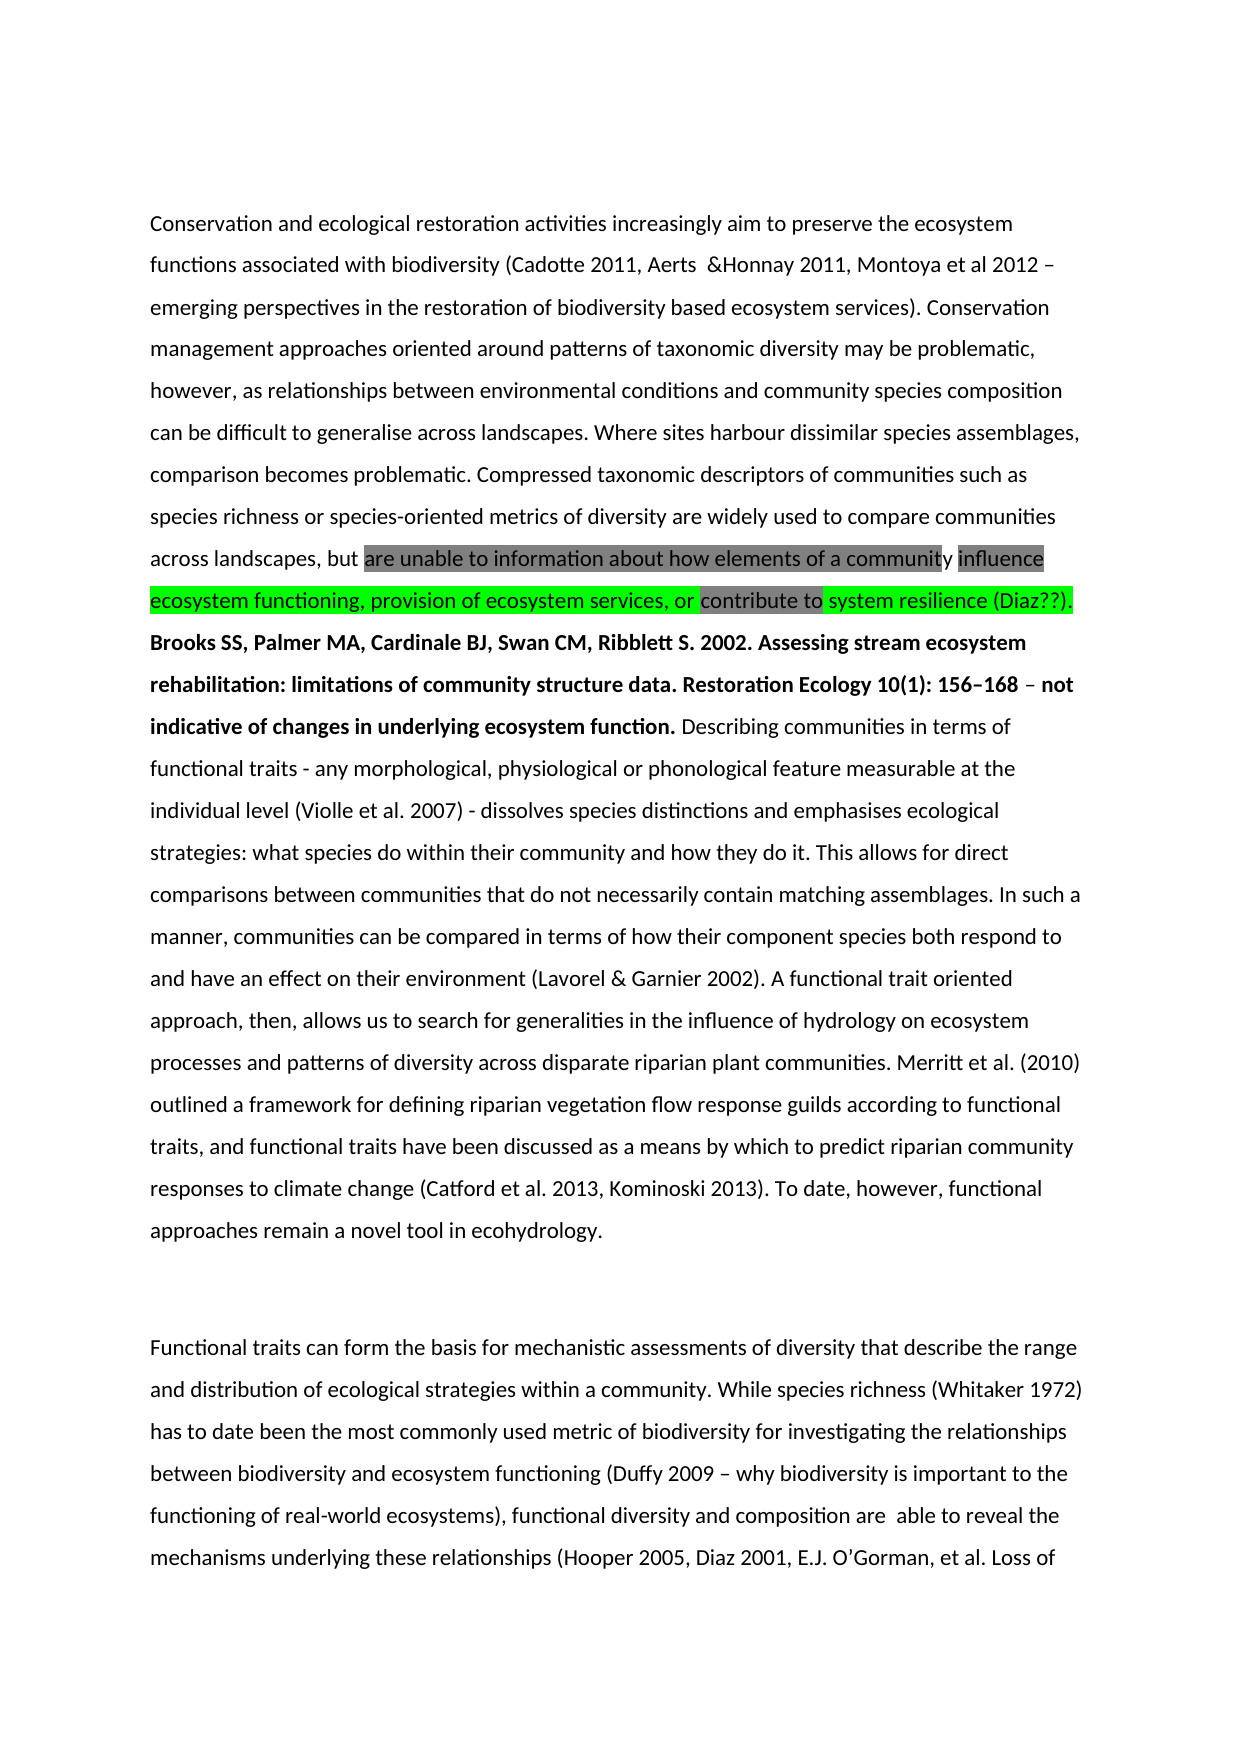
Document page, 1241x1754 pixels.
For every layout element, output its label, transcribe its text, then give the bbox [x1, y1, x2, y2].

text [150, 1333, 1090, 1571]
text Conservation and ecological restoration activities increasingly aim to preserve the ecosystem functions associated with biodiversity (Cadotte 2011, Aerts &Honnay 2011, Montoya et al 2012 – emerging perspectives in the restoration of biodiversity based ecosystem services). Conservation management approaches oriented around patterns of taxonomic diversity may be problematic, however, as relationships between environmental conditions and community species composition can be difficult to generalise across landscapes. Where sites harbour dissimilar species assemblages, comparison becomes problematic. Compressed taxonomic descriptors of communities such as species richness or species-oriented metrics of diversity are widely used to compare communities across landscapes, but are unable to information about how elements of a community influence ecosystem functioning, provision of ecosystem services, or contribute to system resilience (Diaz??). Brooks SS, Palmer MA, Cardinale BJ, Swan CM, Ribblett S. 2002. Assessing stream ecosystem rehabilitation: limitations of community structure data. Restoration Ecology 10(1): 156–168 – not indicative of changes in underlying ecosystem function. Describing communities in terms of functional traits - any morphological, physiological or phonological feature measurable at the individual level (Violle et al. 2007) - dissolves species distinctions and emphasises ecological strategies: what species do within their community and how they do it. This allows for direct comparisons between communities that do not necessarily contain matching assemblages. In such a manner, communities can be compared in terms of how their component species both respond to and have an effect on their environment (Lavorel & Garnier 2002). A functional trait oriented approach, then, allows us to search for generalities in the influence of hydrology on ecosystem processes and patterns of diversity across disparate riparian plant communities. Merritt et al. (2010) outlined a framework for defining riparian vegetation flow response guilds according to functional traits, and functional traits have been discussed as a means by which to predict riparian community responses to climate change (Catford et al. 2013, Kominoski 2013). To date, however, functional approaches remain a novel tool in ecohydrology. [150, 209, 1090, 1244]
